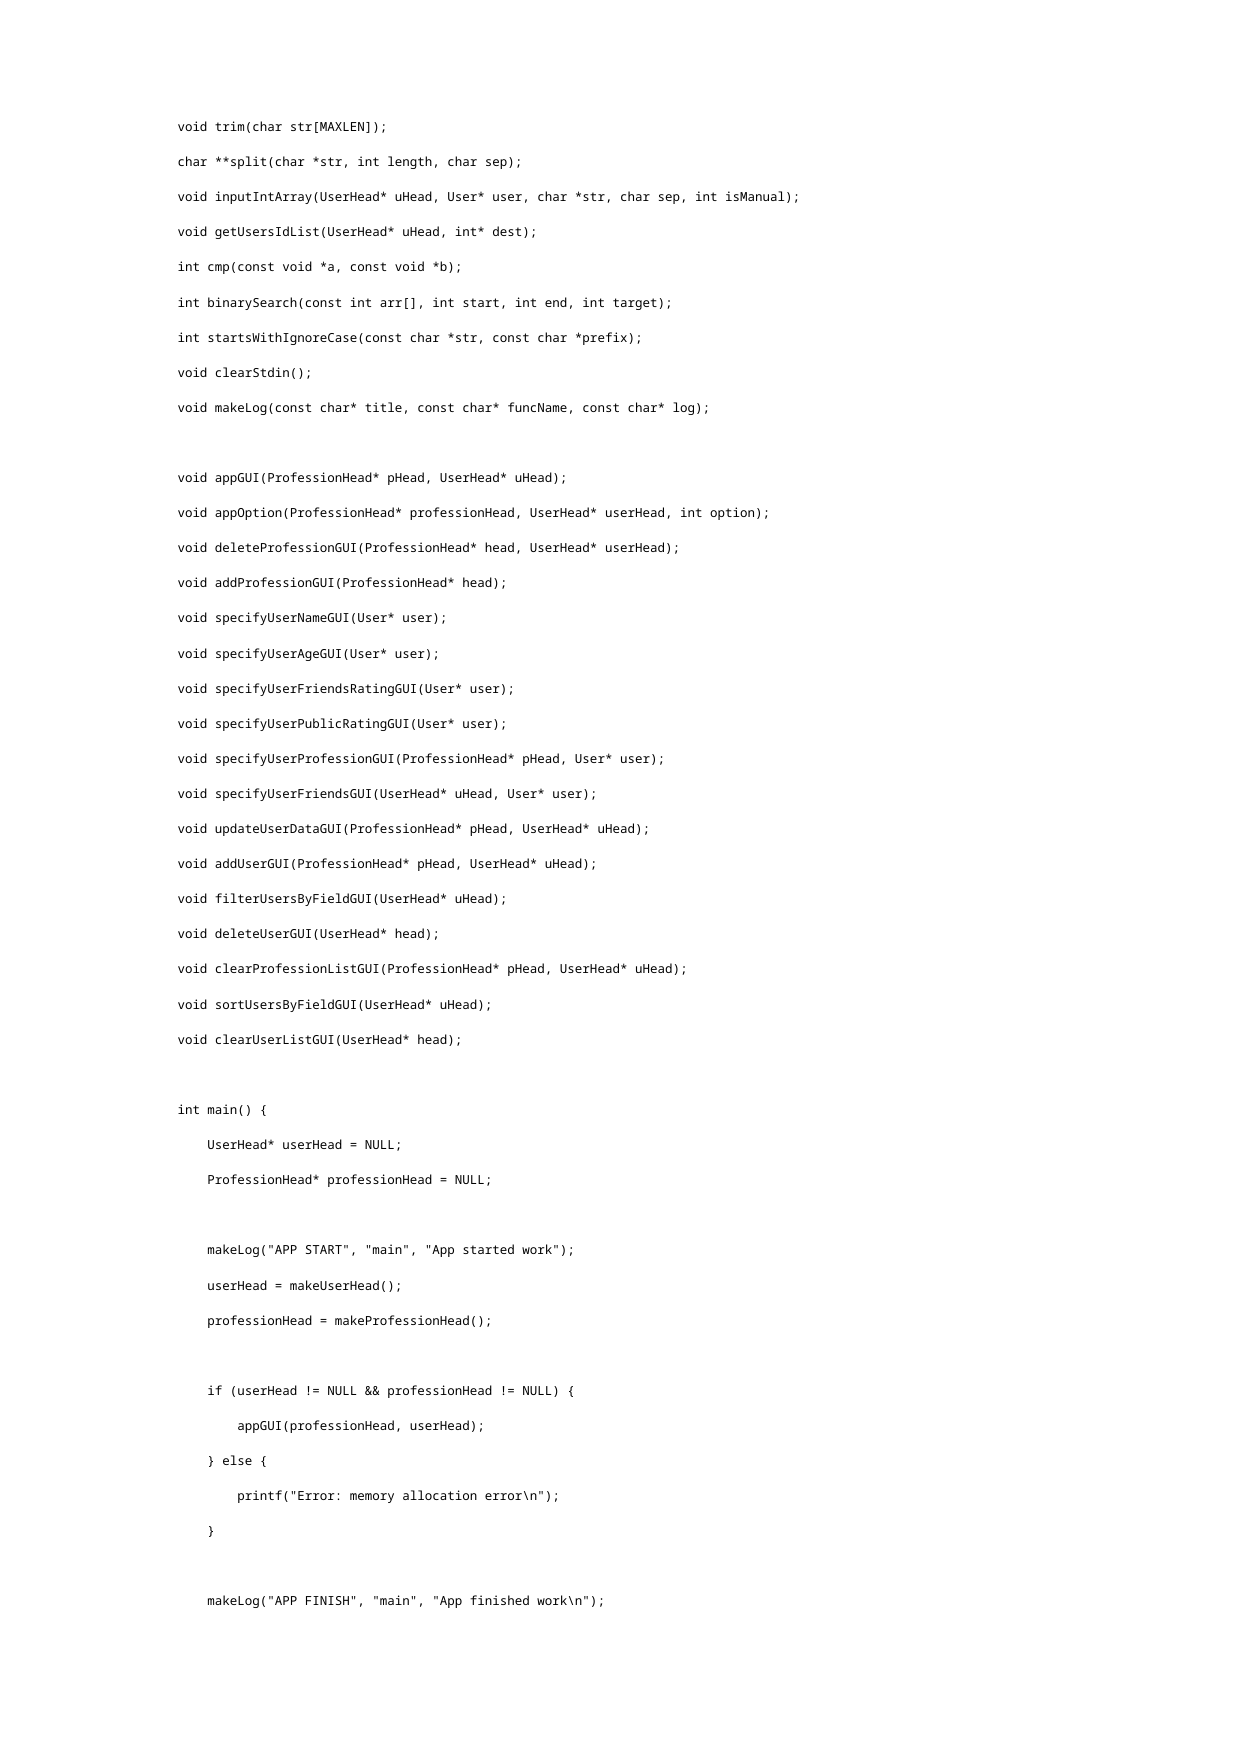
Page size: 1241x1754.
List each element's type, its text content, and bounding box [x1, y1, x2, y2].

text void getUsersIdList(UserHead* uHead, int* dest); [177, 223, 1152, 241]
text void specifyUserProfessionGUI(ProfessionHead* pHead, User* user); [177, 750, 1152, 767]
text int main() { [177, 1101, 1152, 1118]
text void specifyUserFriendsRatingGUI(User* user); [177, 680, 1152, 697]
text } [177, 1522, 1152, 1539]
text void sortUsersByFieldGUI(UserHead* uHead); [177, 996, 1152, 1013]
text void deleteProfessionGUI(ProfessionHead* head, UserHead* userHead); [177, 539, 1152, 556]
text void clearProfessionListGUI(ProfessionHead* pHead, UserHead* uHead); [177, 961, 1152, 978]
text appGUI(professionHead, userHead); [177, 1417, 1152, 1434]
text userHead = makeUserHead(); [177, 1277, 1152, 1294]
text int cmp(const void *a, const void *b); [177, 258, 1152, 276]
text if (userHead != NULL && professionHead != NULL) { [177, 1382, 1152, 1399]
text void filterUsersByFieldGUI(UserHead* uHead); [177, 890, 1152, 907]
text void specifyUserNameGUI(User* user); [177, 609, 1152, 627]
text makeLog("APP START", "main", "App started work"); [177, 1241, 1152, 1258]
text UserHead* userHead = NULL; [177, 1136, 1152, 1153]
text ProfessionHead* professionHead = NULL; [177, 1171, 1152, 1188]
text char **split(char *str, int length, char sep); [177, 153, 1152, 170]
text int binarySearch(const int arr[], int start, int end, int target); [177, 294, 1152, 311]
text void updateUserDataGUI(ProfessionHead* pHead, UserHead* uHead); [177, 820, 1152, 837]
text professionHead = makeProfessionHead(); [177, 1312, 1152, 1329]
text void appOption(ProfessionHead* professionHead, UserHead* userHead, int option); [177, 504, 1152, 521]
text } else { [177, 1452, 1152, 1469]
text void appGUI(ProfessionHead* pHead, UserHead* uHead); [177, 469, 1152, 486]
text void makeLog(const char* title, const char* funcName, const char* log); [177, 399, 1152, 416]
text int startsWithIgnoreCase(const char *str, const char *prefix); [177, 329, 1152, 346]
text printf("Error: memory allocation error\n"); [177, 1487, 1152, 1504]
text void specifyUserAgeGUI(User* user); [177, 645, 1152, 662]
text void inputIntArray(UserHead* uHead, User* user, char *str, char sep, int isManual); [177, 188, 1152, 205]
text makeLog("APP FINISH", "main", "App finished work\n"); [177, 1592, 1152, 1609]
text void addProfessionGUI(ProfessionHead* head); [177, 574, 1152, 592]
text void specifyUserPublicRatingGUI(User* user); [177, 715, 1152, 732]
text void clearStdin(); [177, 364, 1152, 381]
text void trim(char str[MAXLEN]); [177, 118, 1152, 135]
text void deleteUserGUI(UserHead* head); [177, 926, 1152, 943]
text void specifyUserFriendsGUI(UserHead* uHead, User* user); [177, 785, 1152, 802]
text void addUserGUI(ProfessionHead* pHead, UserHead* uHead); [177, 855, 1152, 872]
text void clearUserListGUI(UserHead* head); [177, 1031, 1152, 1048]
